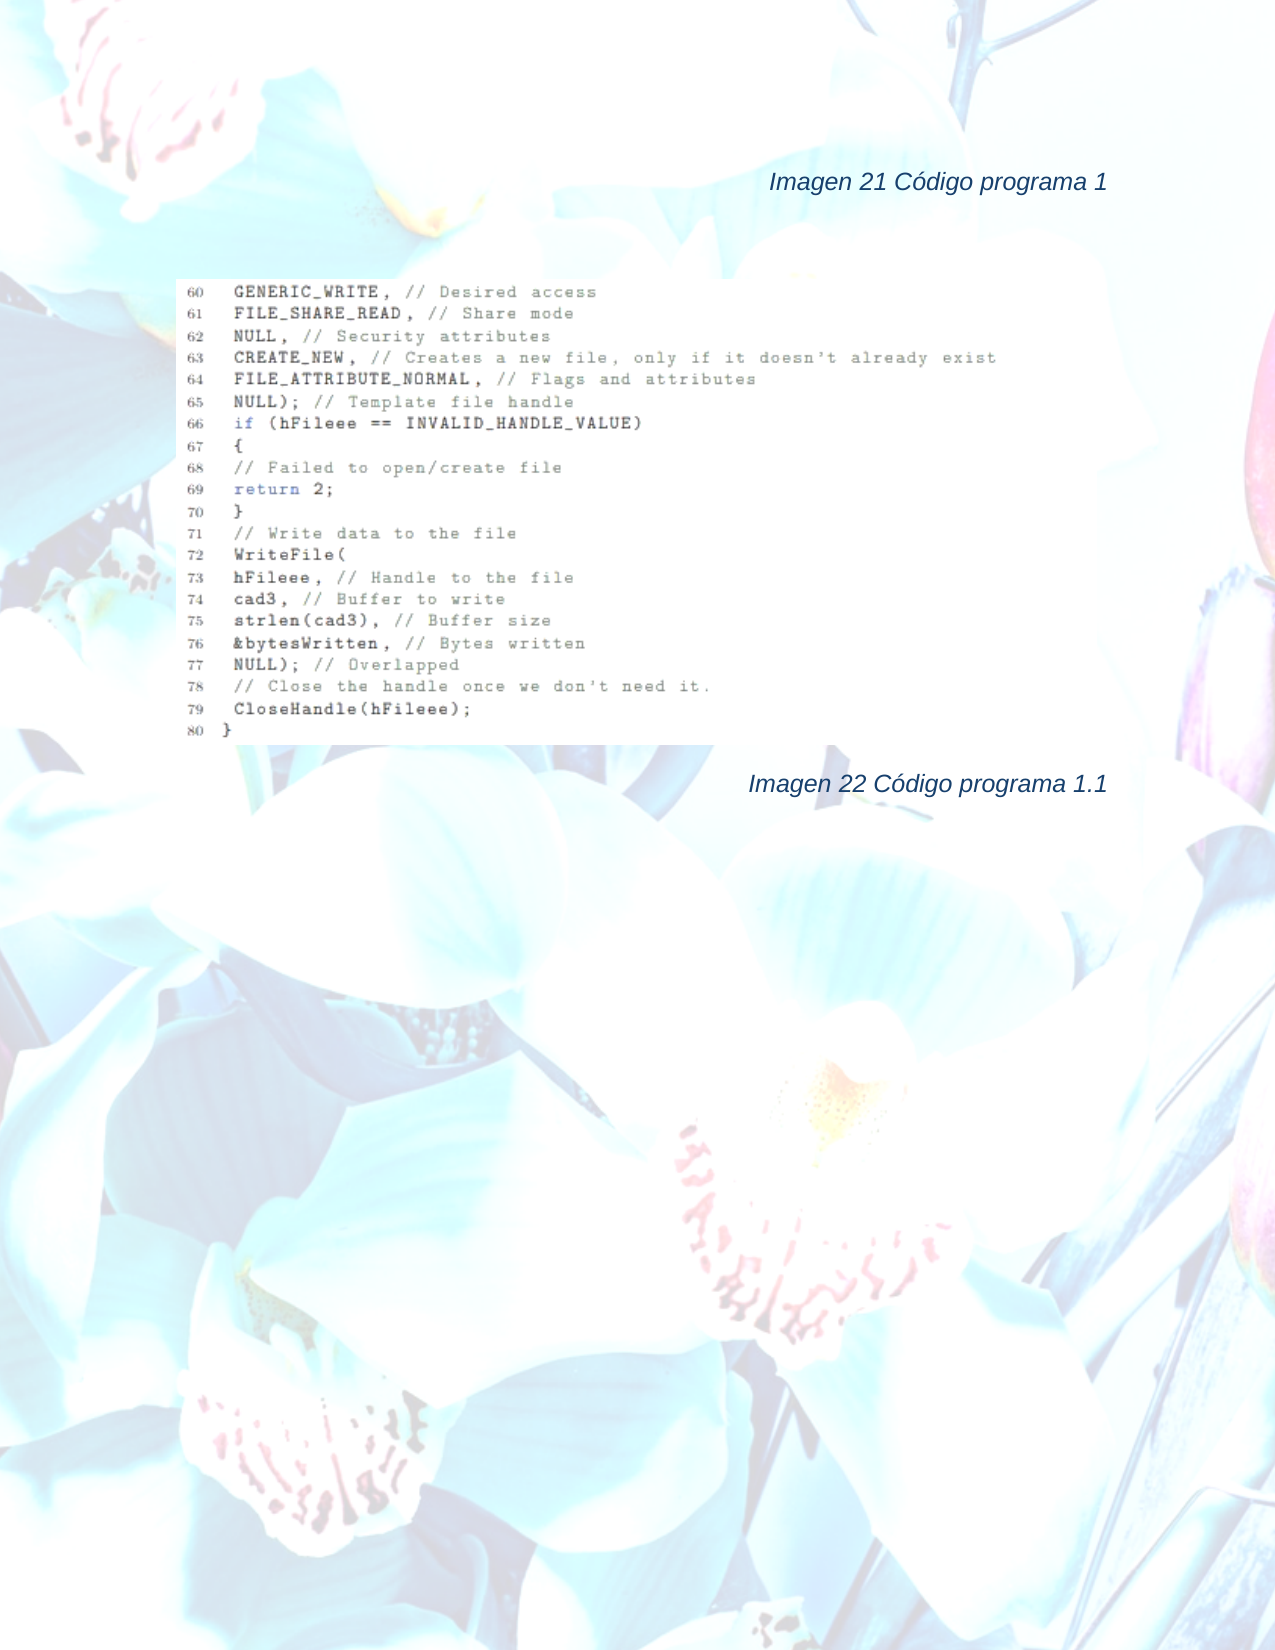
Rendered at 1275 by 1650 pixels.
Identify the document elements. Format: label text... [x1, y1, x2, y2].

text Imagen 21 Código programa 1 [167, 167, 1110, 196]
text Imagen 22 Código programa 1.1 [167, 769, 1110, 798]
picture [176, 279, 1097, 745]
